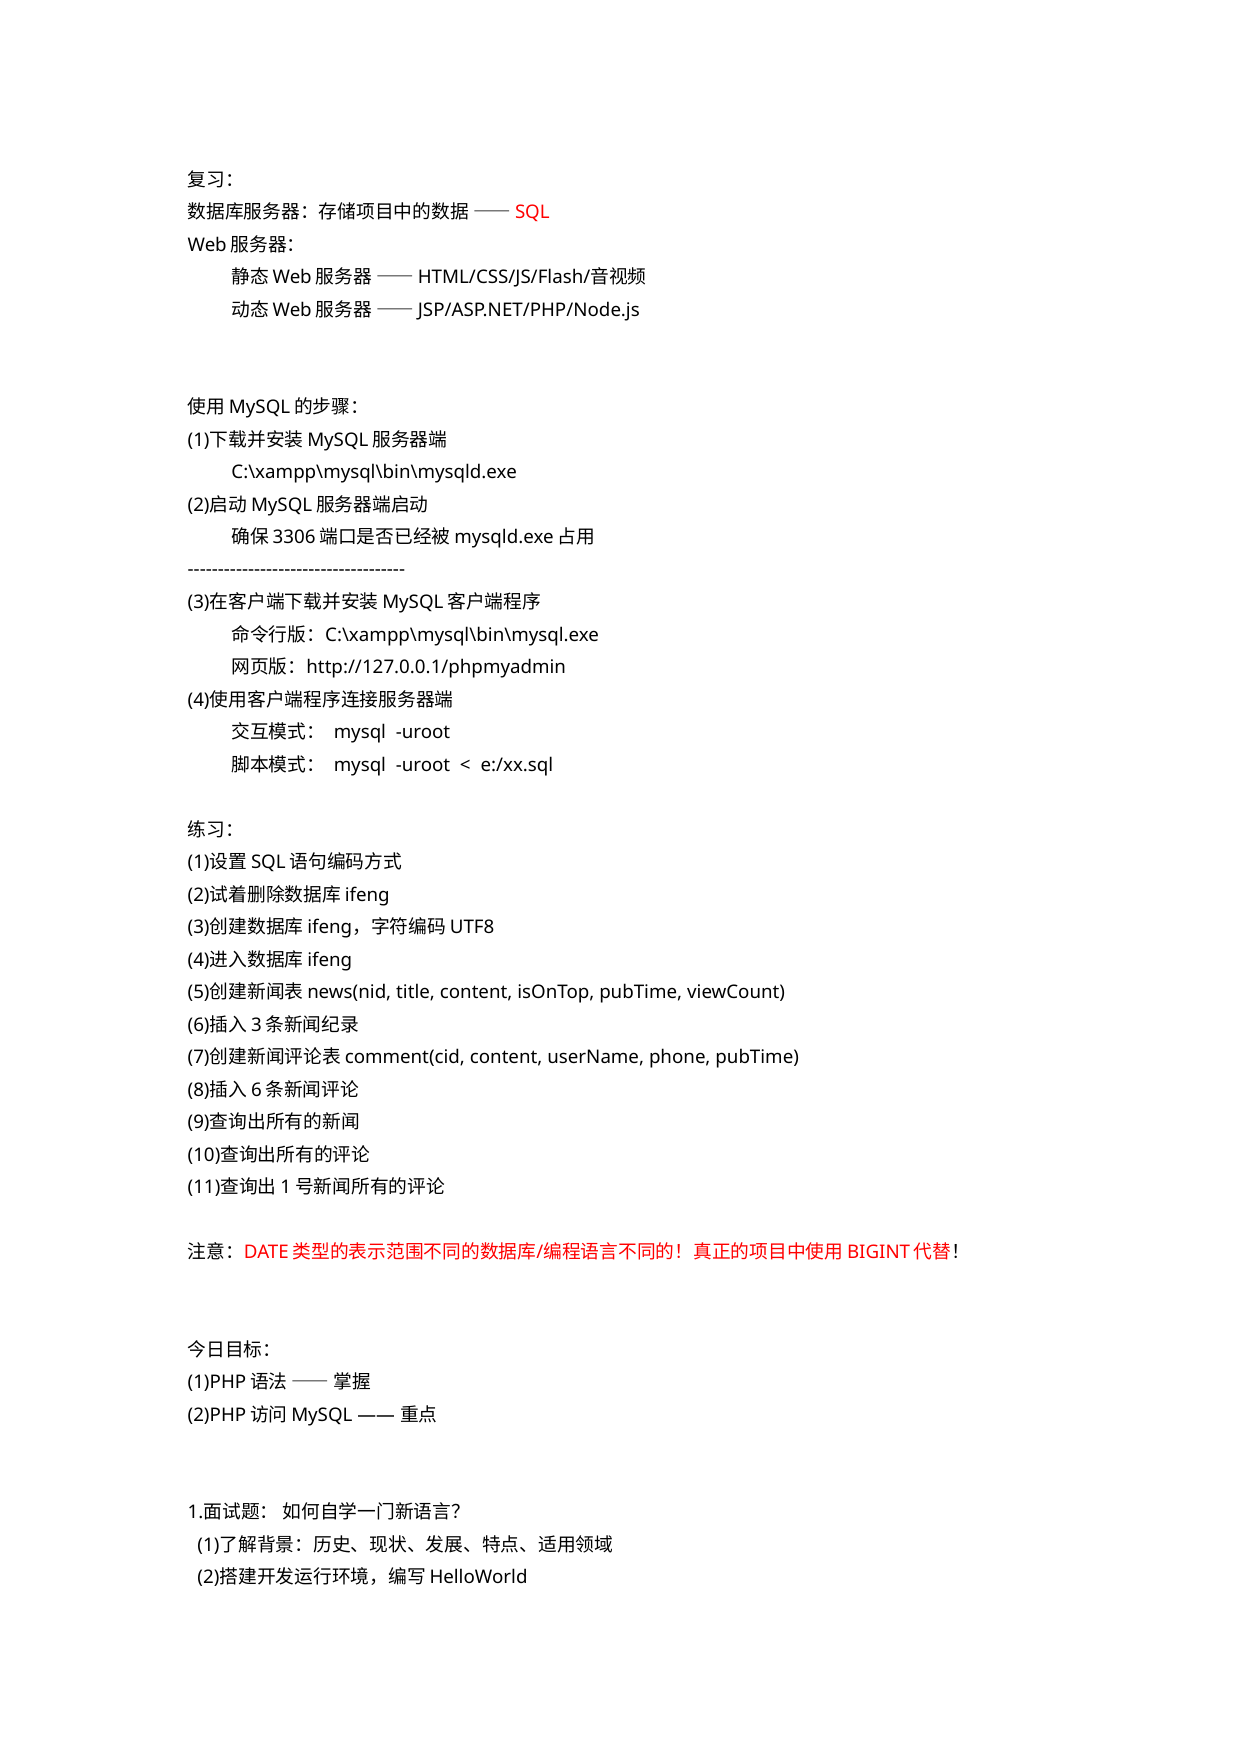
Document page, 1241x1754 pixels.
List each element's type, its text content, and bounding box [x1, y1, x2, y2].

text ------------------------------------ [187, 552, 1053, 584]
text 注意：DATE类型的表示范围不同的数据库/编程语言不同的！真正的项目中使用BIGINT代替！ [187, 1234, 1053, 1267]
text (1)了解背景：历史、现状、发展、特点、适用领域 [187, 1527, 1053, 1559]
text (7)创建新闻评论表comment(cid, content, userName, phone, pubTime) [187, 1039, 1053, 1072]
text 数据库服务器：存储项目中的数据 —— SQL [187, 194, 1053, 227]
text (9)查询出所有的新闻 [187, 1104, 1053, 1137]
text (2)搭建开发运行环境，编写HelloWorld [187, 1559, 1053, 1592]
text (1)PHP语法 —— 掌握 [187, 1364, 1053, 1397]
text 静态Web服务器 —— HTML/CSS/JS/Flash/音视频 [187, 259, 1053, 292]
text 复习： [187, 162, 1053, 194]
text 今日目标： [187, 1332, 1053, 1364]
text 动态Web服务器 —— JSP/ASP.NET/PHP/Node.js [187, 292, 1053, 324]
text 脚本模式： mysql -uroot < e:/xx.sql [187, 747, 1053, 779]
text Web服务器： [187, 227, 1053, 259]
text (10)查询出所有的评论 [187, 1137, 1053, 1169]
text (2)启动MySQL服务器端启动 [187, 487, 1053, 519]
text 1.面试题： 如何自学一门新语言？ [187, 1494, 1053, 1527]
text 网页版：http://127.0.0.1/phpmyadmin [187, 649, 1053, 682]
text 确保3306端口是否已经被mysqld.exe占用 [187, 519, 1053, 552]
text (3)创建数据库ifeng，字符编码UTF8 [187, 909, 1053, 942]
text (4)进入数据库ifeng [187, 942, 1053, 974]
text (4)使用客户端程序连接服务器端 [187, 682, 1053, 714]
text (8)插入6条新闻评论 [187, 1072, 1053, 1104]
text 使用MySQL的步骤： [187, 389, 1053, 422]
text C:\xampp\mysql\bin\mysqld.exe [187, 454, 1053, 487]
text 命令行版：C:\xampp\mysql\bin\mysql.exe [187, 617, 1053, 649]
text (1)下载并安装MySQL服务器端 [187, 422, 1053, 454]
text (2)PHP访问MySQL —— 重点 [187, 1397, 1053, 1429]
text 练习： [187, 812, 1053, 844]
text 交互模式： mysql -uroot [187, 714, 1053, 747]
text (2)试着删除数据库ifeng [187, 877, 1053, 909]
text (11)查询出1号新闻所有的评论 [187, 1169, 1053, 1202]
text (1)设置SQL语句编码方式 [187, 844, 1053, 877]
text (3)在客户端下载并安装MySQL客户端程序 [187, 584, 1053, 617]
text (6)插入3条新闻纪录 [187, 1007, 1053, 1039]
text (5)创建新闻表news(nid, title, content, isOnTop, pubTime, viewCount) [187, 974, 1053, 1007]
